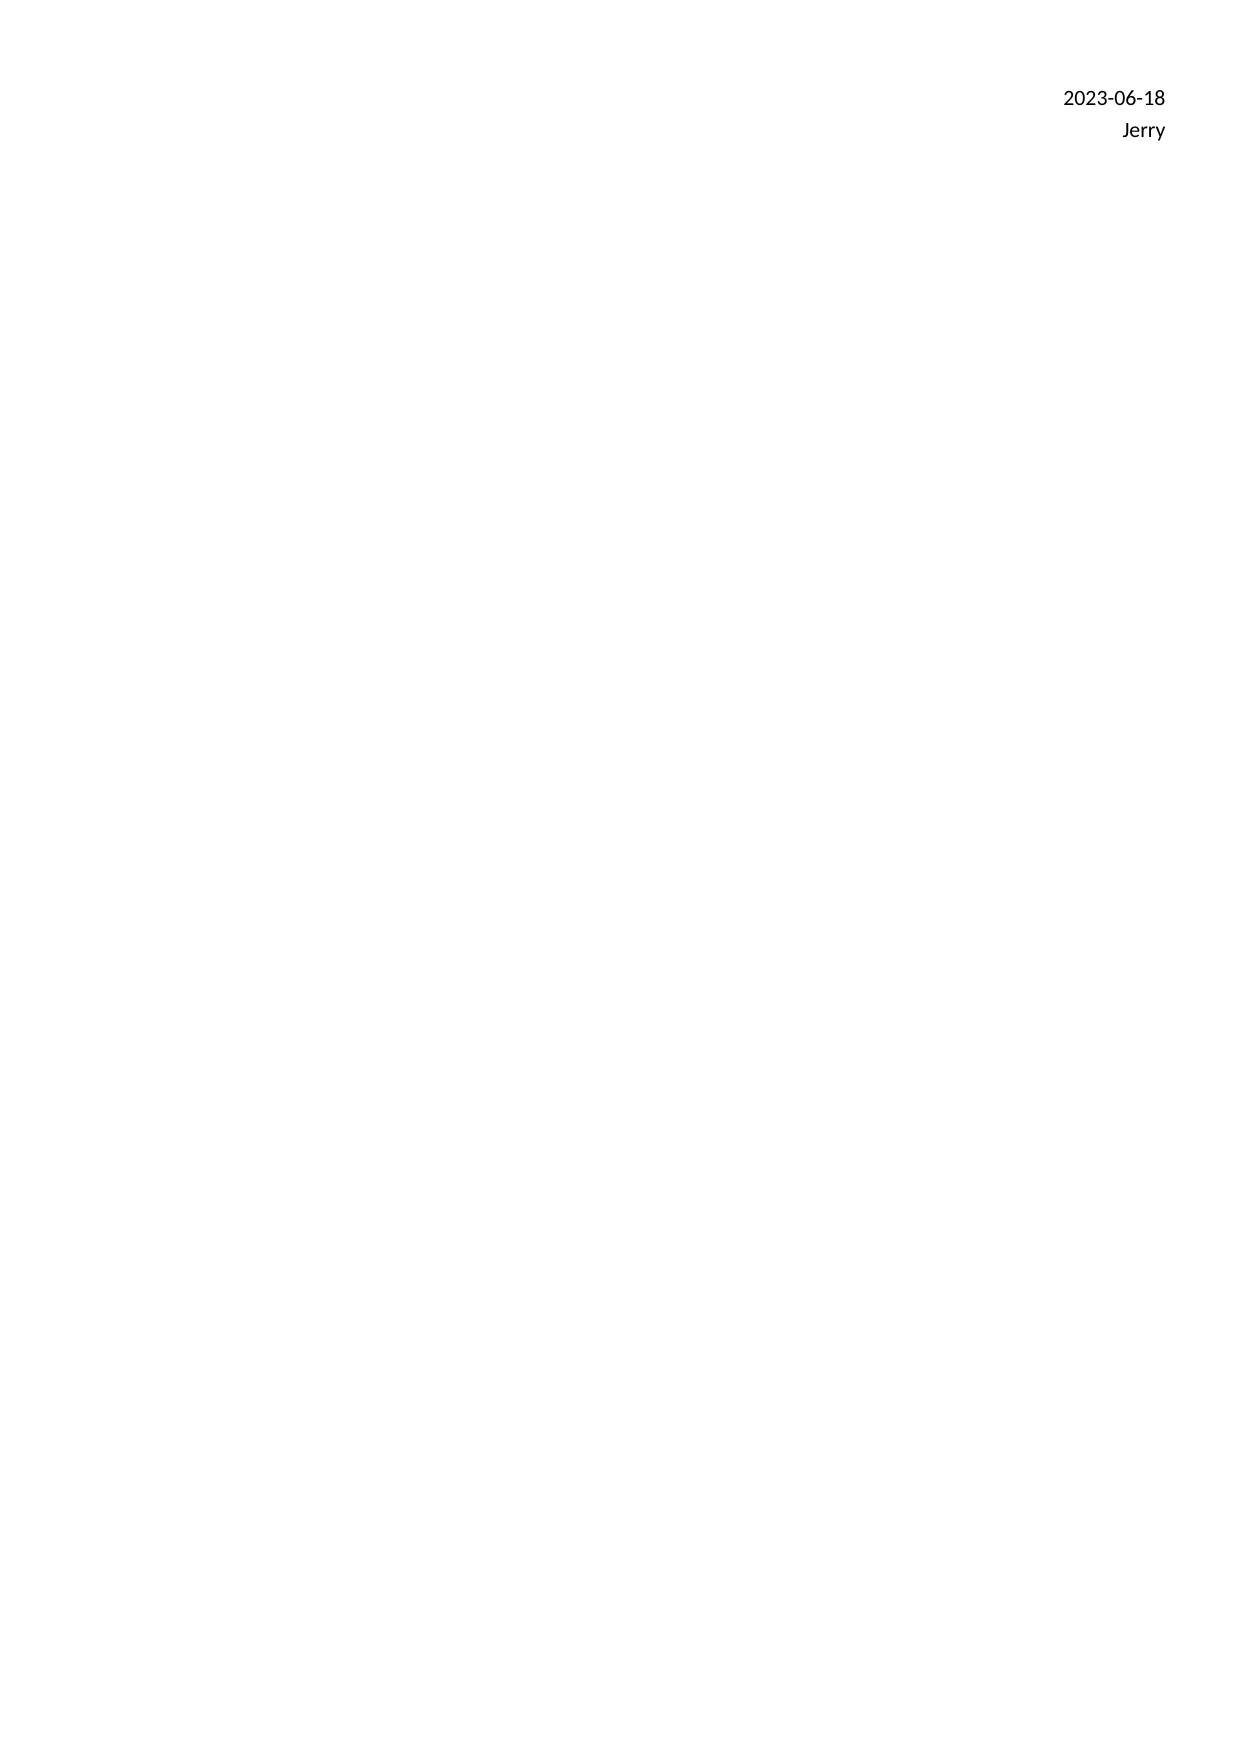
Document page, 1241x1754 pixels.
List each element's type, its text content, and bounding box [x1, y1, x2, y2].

text 2023-06-18 [75, 81, 1165, 113]
text Jerry [75, 113, 1165, 146]
